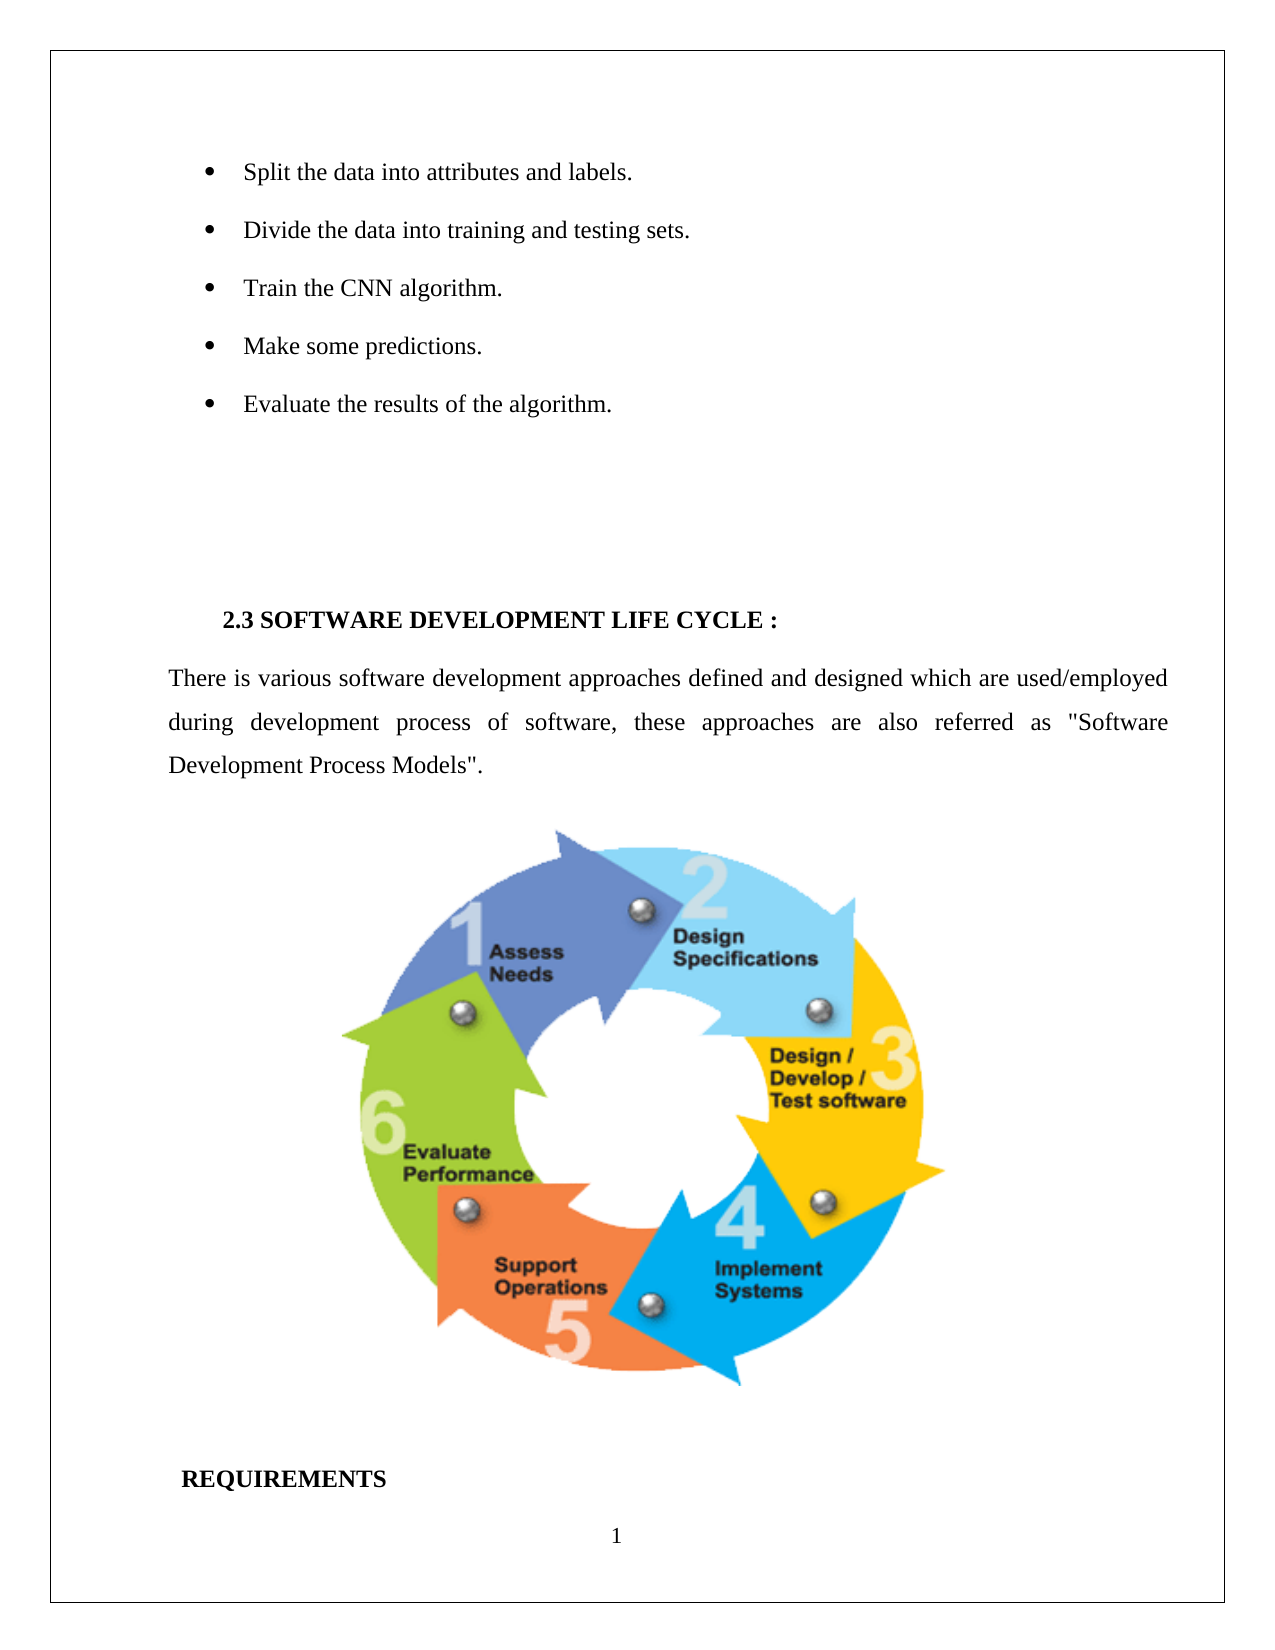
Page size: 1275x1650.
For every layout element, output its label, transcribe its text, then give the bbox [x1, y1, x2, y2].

picture [341, 828, 947, 1386]
list Divide the data into training and testing sets. [205, 215, 1186, 244]
text There is various software development approaches defined and designed which are used/employed during development process of software, these approaches are also referred as "Software Development Process Models". [168, 663, 1169, 778]
list Evaluate the results of the algorithm. [205, 389, 1186, 417]
list Split the data into attributes and labels. [205, 157, 1186, 185]
subtitle SOFTWARE DEVELOPMENT LIFE CYCLE : [222, 605, 1186, 634]
list Make some predictions. [205, 331, 1186, 360]
list Train the CNN algorithm. [205, 273, 1186, 301]
subtitle REQUIREMENTS [168, 1464, 1186, 1493]
